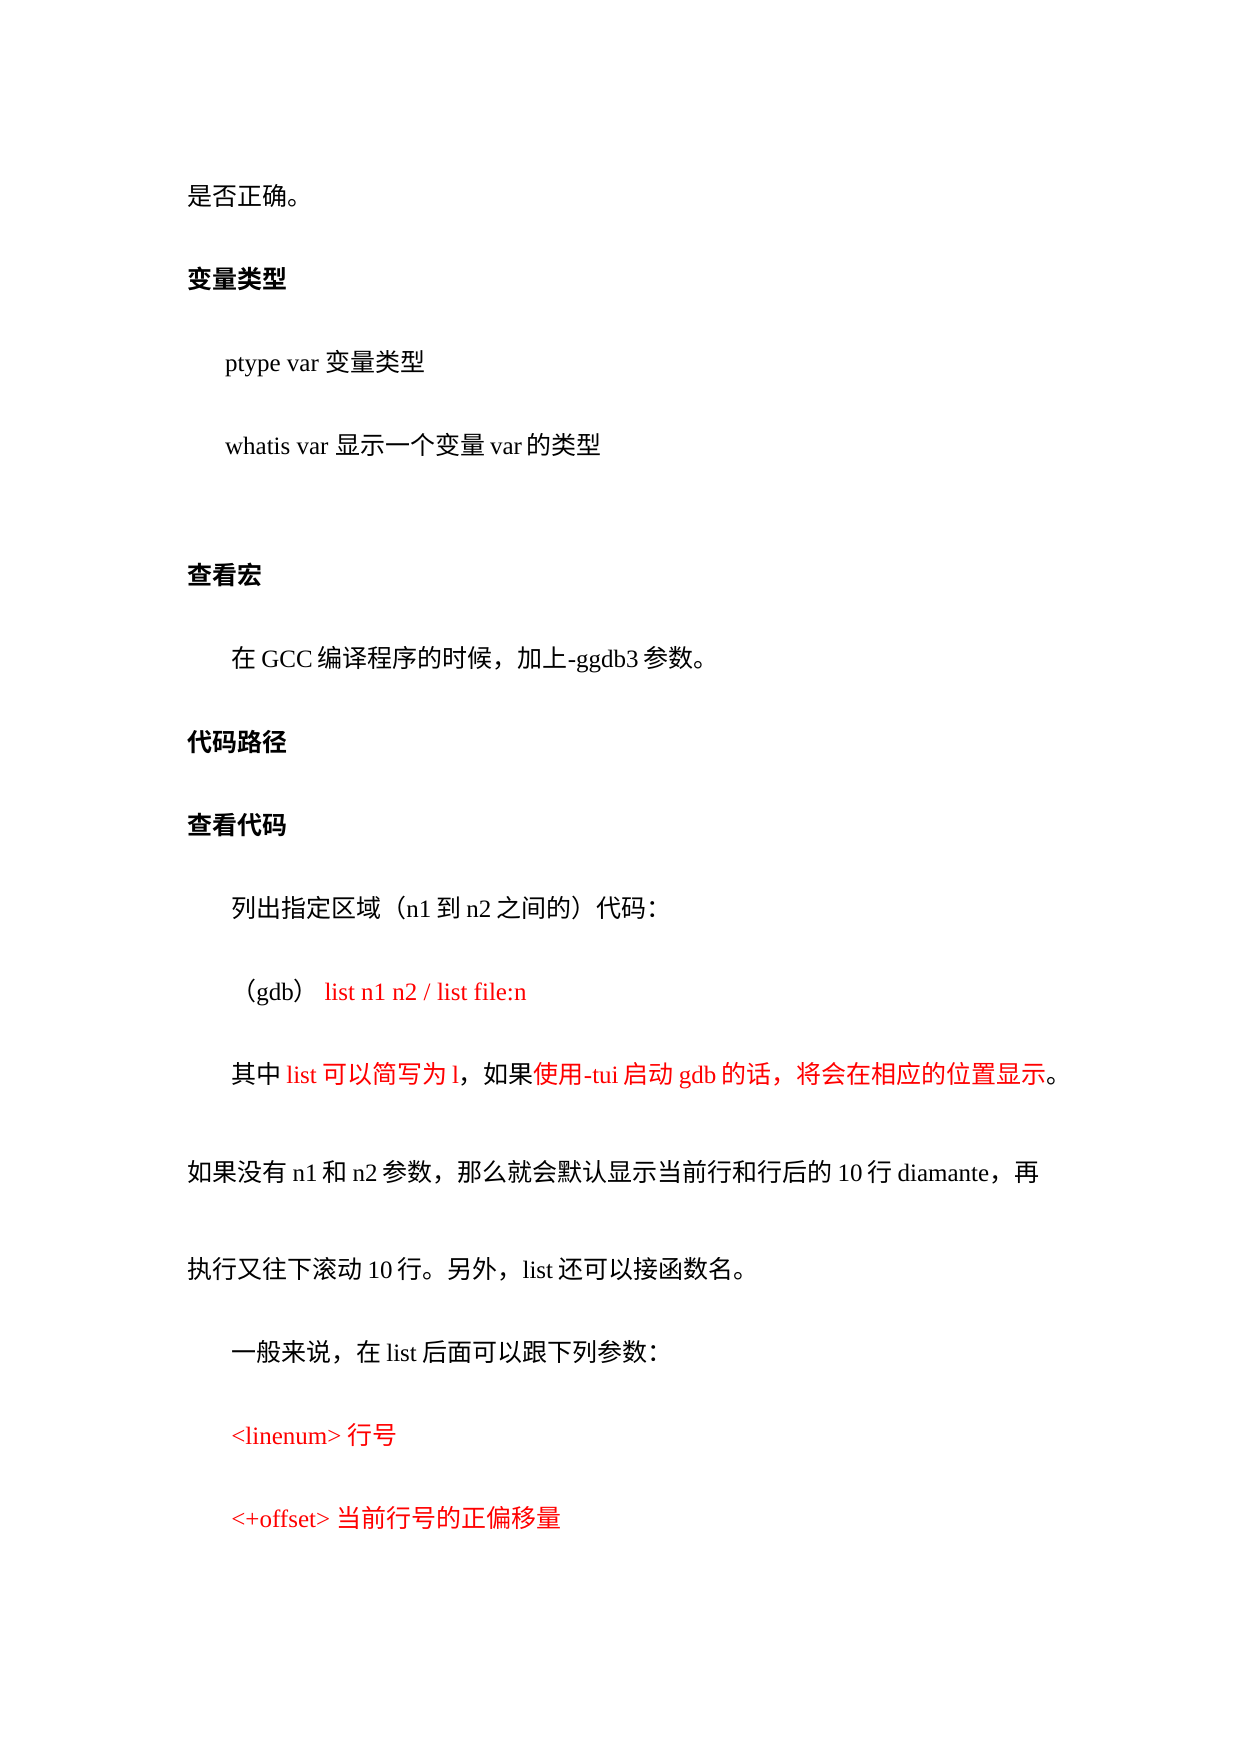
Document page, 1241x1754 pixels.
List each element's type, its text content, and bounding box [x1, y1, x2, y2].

subtitle 查看代码 [187, 791, 1053, 856]
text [187, 162, 1053, 227]
text whatis var 显示一个变量var的类型 [187, 411, 1053, 476]
subtitle 代码路径 [187, 708, 1053, 773]
text 一般来说，在list后面可以跟下列参数： [187, 1318, 1053, 1383]
text 在GCC编译程序的时候，加上-ggdb3参数。 [187, 624, 1053, 689]
text <linenum> 行号 [187, 1401, 1053, 1466]
text 其中list可以简写为l，如果使用-tui启动gdb的话，将会在相应的位置显示。如果没有n1和n2参数，那么就会默认显示当前行和行后的10行diamante，再执行又往下滚动10行。另外，list还可以接函数名。 [187, 1040, 1053, 1300]
text 列出指定区域（n1到n2之间的）代码： [187, 874, 1053, 939]
text ptype var 变量类型 [187, 328, 1053, 393]
text <+offset> 当前行号的正偏移量 [187, 1484, 1053, 1549]
subtitle 查看宏 [187, 541, 1053, 606]
text （gdb） list n1 n2 / list file:n [187, 957, 1053, 1022]
subtitle 变量类型 [187, 245, 1053, 310]
